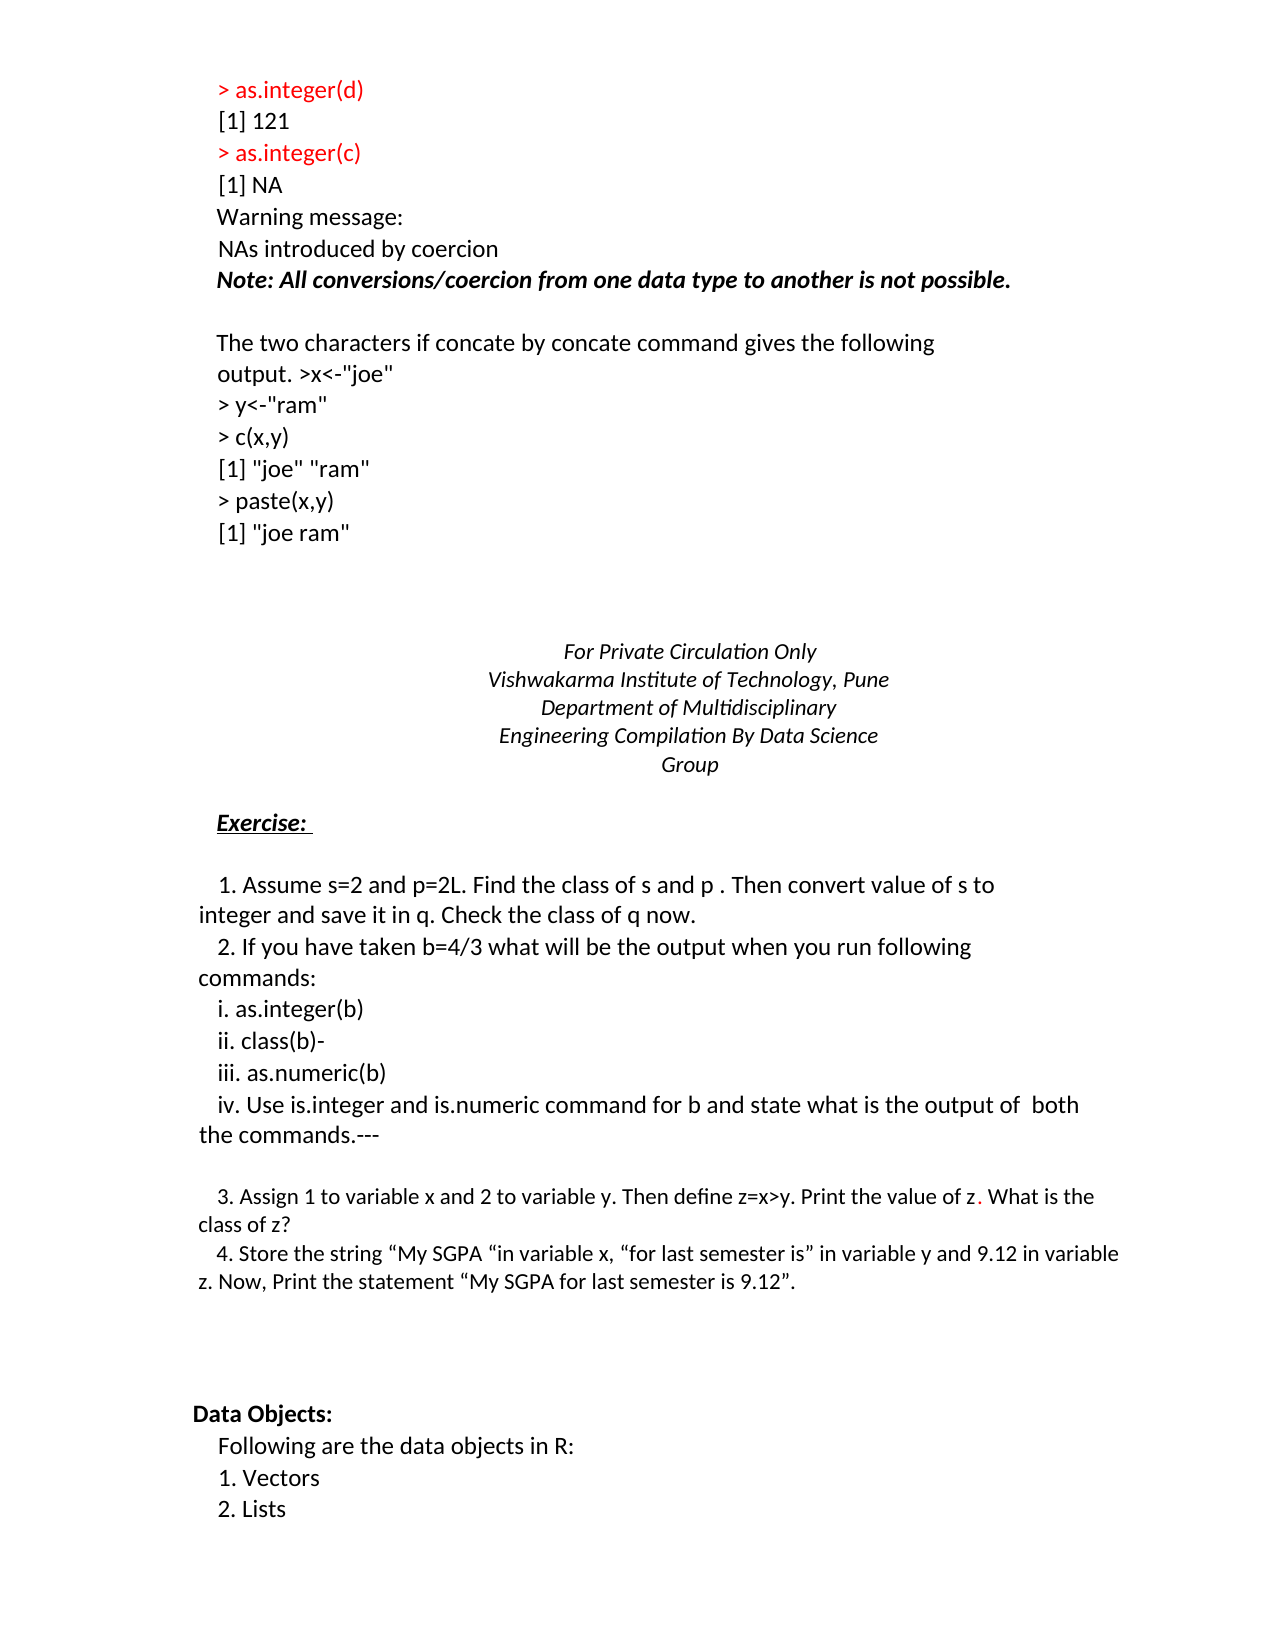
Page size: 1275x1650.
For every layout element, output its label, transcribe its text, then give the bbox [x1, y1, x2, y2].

text > as.integer(c) [217, 137, 1216, 168]
text [1] "joe ram" [218, 517, 1216, 547]
text iv. Use is.integer and is.numeric command for b and state what is the output of both the commands.--- [199, 1089, 1080, 1150]
text ii. class(b)- [217, 1025, 1216, 1056]
text 2. Lists [217, 1493, 1216, 1524]
text > c(x,y) [217, 421, 1216, 452]
text [1] 121 [218, 106, 1216, 136]
text Data Objects: [187, 1398, 1216, 1429]
text > as.integer(d) [217, 74, 1216, 104]
text 2. If you have taken b=4/3 what will be the output when you run following commands: [198, 931, 1035, 992]
text Exercise: [216, 807, 1216, 837]
text Warning message: [216, 201, 1216, 231]
text i. as.integer(b) [217, 993, 1216, 1024]
text [1] NA [218, 169, 1216, 200]
text Vishwakarma Institute of Technology, Pune Department of Multidisciplinary Engineering Compilation By Data Science Group [484, 665, 895, 778]
text [1] "joe" "ram" [218, 453, 1216, 484]
text Following are the data objects in R: [218, 1430, 1216, 1460]
text Note: All conversions/coercion from one data type to another is not possible. [216, 264, 1216, 295]
text iii. as.numeric(b) [217, 1057, 1216, 1088]
text 4. Store the string “My SGPA “in variable x, “for last semester is” in variable y and 9.12 in variable z. Now, Print the statement “My SGPA for last semester is 9.12”. [198, 1239, 1126, 1295]
text The two characters if concate by concate command gives the following output. >x<-"joe" [216, 327, 1016, 388]
text > y<-"ram" [217, 389, 1216, 420]
text 3. Assign 1 to variable x and 2 to variable y. Then define z=x>y. Print the value of z. What is the class of z? [198, 1182, 1099, 1238]
text For Private Circulation Only [141, 637, 817, 665]
text > paste(x,y) [217, 485, 1216, 515]
text 1. Vectors [218, 1462, 1216, 1492]
text NAs introduced by coercion [218, 233, 1216, 263]
text 1. Assume s=2 and p=2L. Find the class of s and p . Then convert value of s to integer and save it in q. Check the class of q now. [199, 869, 1059, 930]
